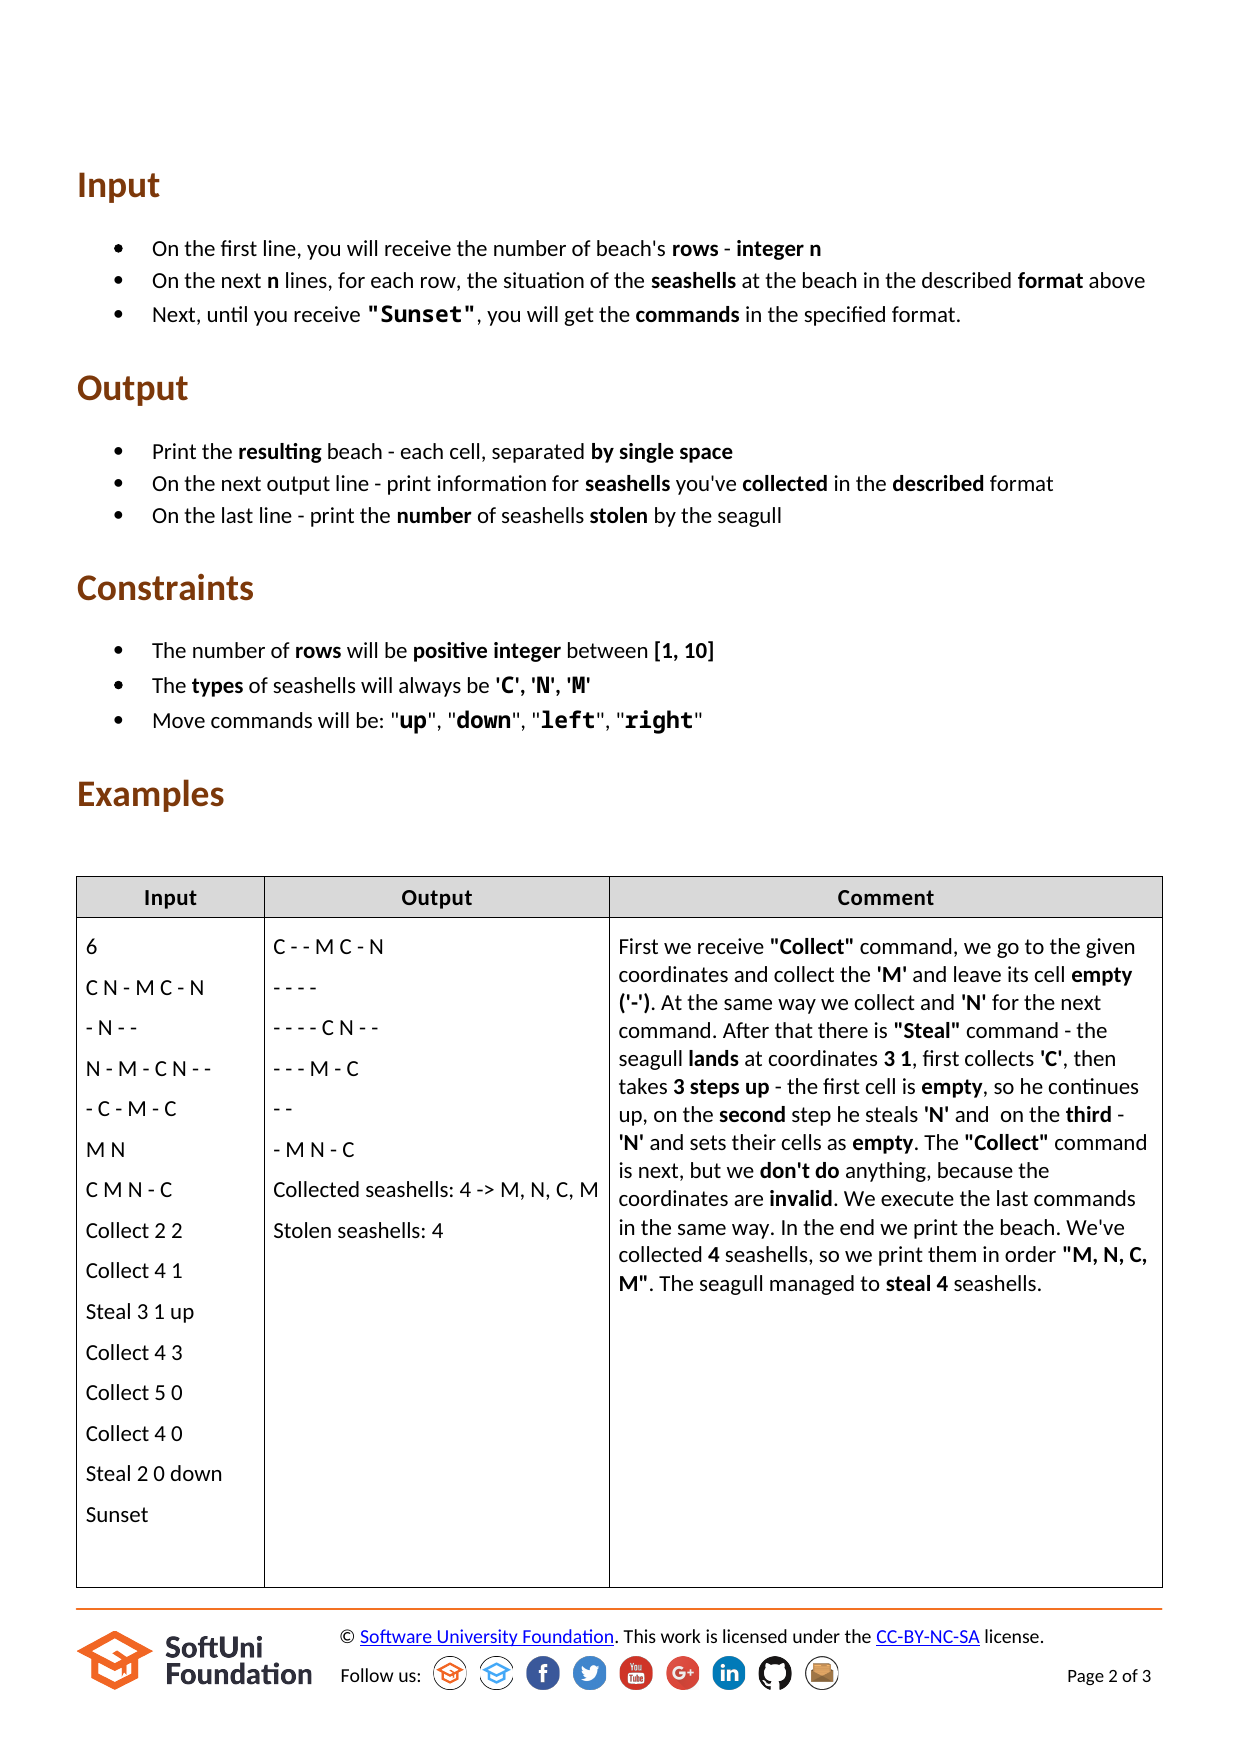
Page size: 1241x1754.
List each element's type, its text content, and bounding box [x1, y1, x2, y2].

picture [480, 1656, 513, 1690]
list Print the resulting beach - each cell, separated by single space [114, 437, 1163, 465]
table_cell C - - M C - N - - - - - - - - C N - - - - - M - C - - - M N - C Collected seashells: 4 -> M, N, C, M Stolen seashells: 4 [265, 918, 609, 1587]
picture [619, 1656, 653, 1690]
picture [736, 1680, 746, 1690]
picture [727, 1670, 738, 1680]
picture [736, 1656, 746, 1666]
subtitle Output [77, 364, 1163, 410]
subtitle Constraints [77, 564, 1163, 609]
picture [573, 1656, 607, 1690]
picture [76, 1631, 312, 1690]
list On the last line - print the number of seashells stolen by the seagull [114, 501, 1163, 529]
list On the next n lines, for each row, the situation of the seashells at the beach in the described format above [114, 266, 1163, 294]
list On the first line, you will receive the number of beach's rows - integer n [114, 234, 1163, 262]
subtitle Input [77, 161, 1163, 207]
picture [712, 1656, 722, 1666]
table_header Input [77, 877, 264, 917]
picture [433, 1656, 467, 1690]
table_cell 6 C N - M C - N - N - - N - M - C N - - - C - M - C M N C M N - C Collect 2 2 Collect 4 1 Steal 3 1 up Collect 4 3 Collect 5 0 Collect 4 0 Steal 2 0 down Sunset [77, 918, 264, 1587]
subtitle Examples [77, 770, 1163, 816]
table_cell First we receive "Collect" command, we go to the given coordinates and collect the 'M' and leave its cell empty ('-'). At the same way we collect and 'N' for the next command. After that there is "Steal" command - the seagull lands at coordinates 3 1, first collects 'C', then takes 3 steps up - the first cell is empty, so he continues up, on the second step he steals 'N' and on the third - 'N' and sets their cells as empty. The "Collect" command is next, but we don't do anything, because the coordinates are invalid. We execute the last commands in the same way. In the end we print the beach. We've collected 4 seashells, so we print them in order "M, N, C, M". The seagull managed to steal 4 seashells. [610, 918, 1162, 1587]
table_header Output [265, 877, 609, 917]
picture [526, 1656, 560, 1690]
list The number of rows will be positive integer between [1, 10] [114, 636, 1163, 664]
picture [758, 1656, 792, 1690]
list Move commands will be: "up", "down", "left", "right" [114, 704, 1163, 736]
table_header Comment [610, 877, 1162, 917]
list On the next output line - print information for seashells you've collected in the described format [114, 469, 1163, 497]
picture [712, 1680, 722, 1690]
list Next, until you receive "Sunset", you will get the commands in the specified format. [114, 298, 1163, 330]
list The types of seashells will always be 'C', 'N', 'M' [114, 668, 1163, 700]
picture [805, 1656, 839, 1690]
picture [666, 1656, 700, 1690]
